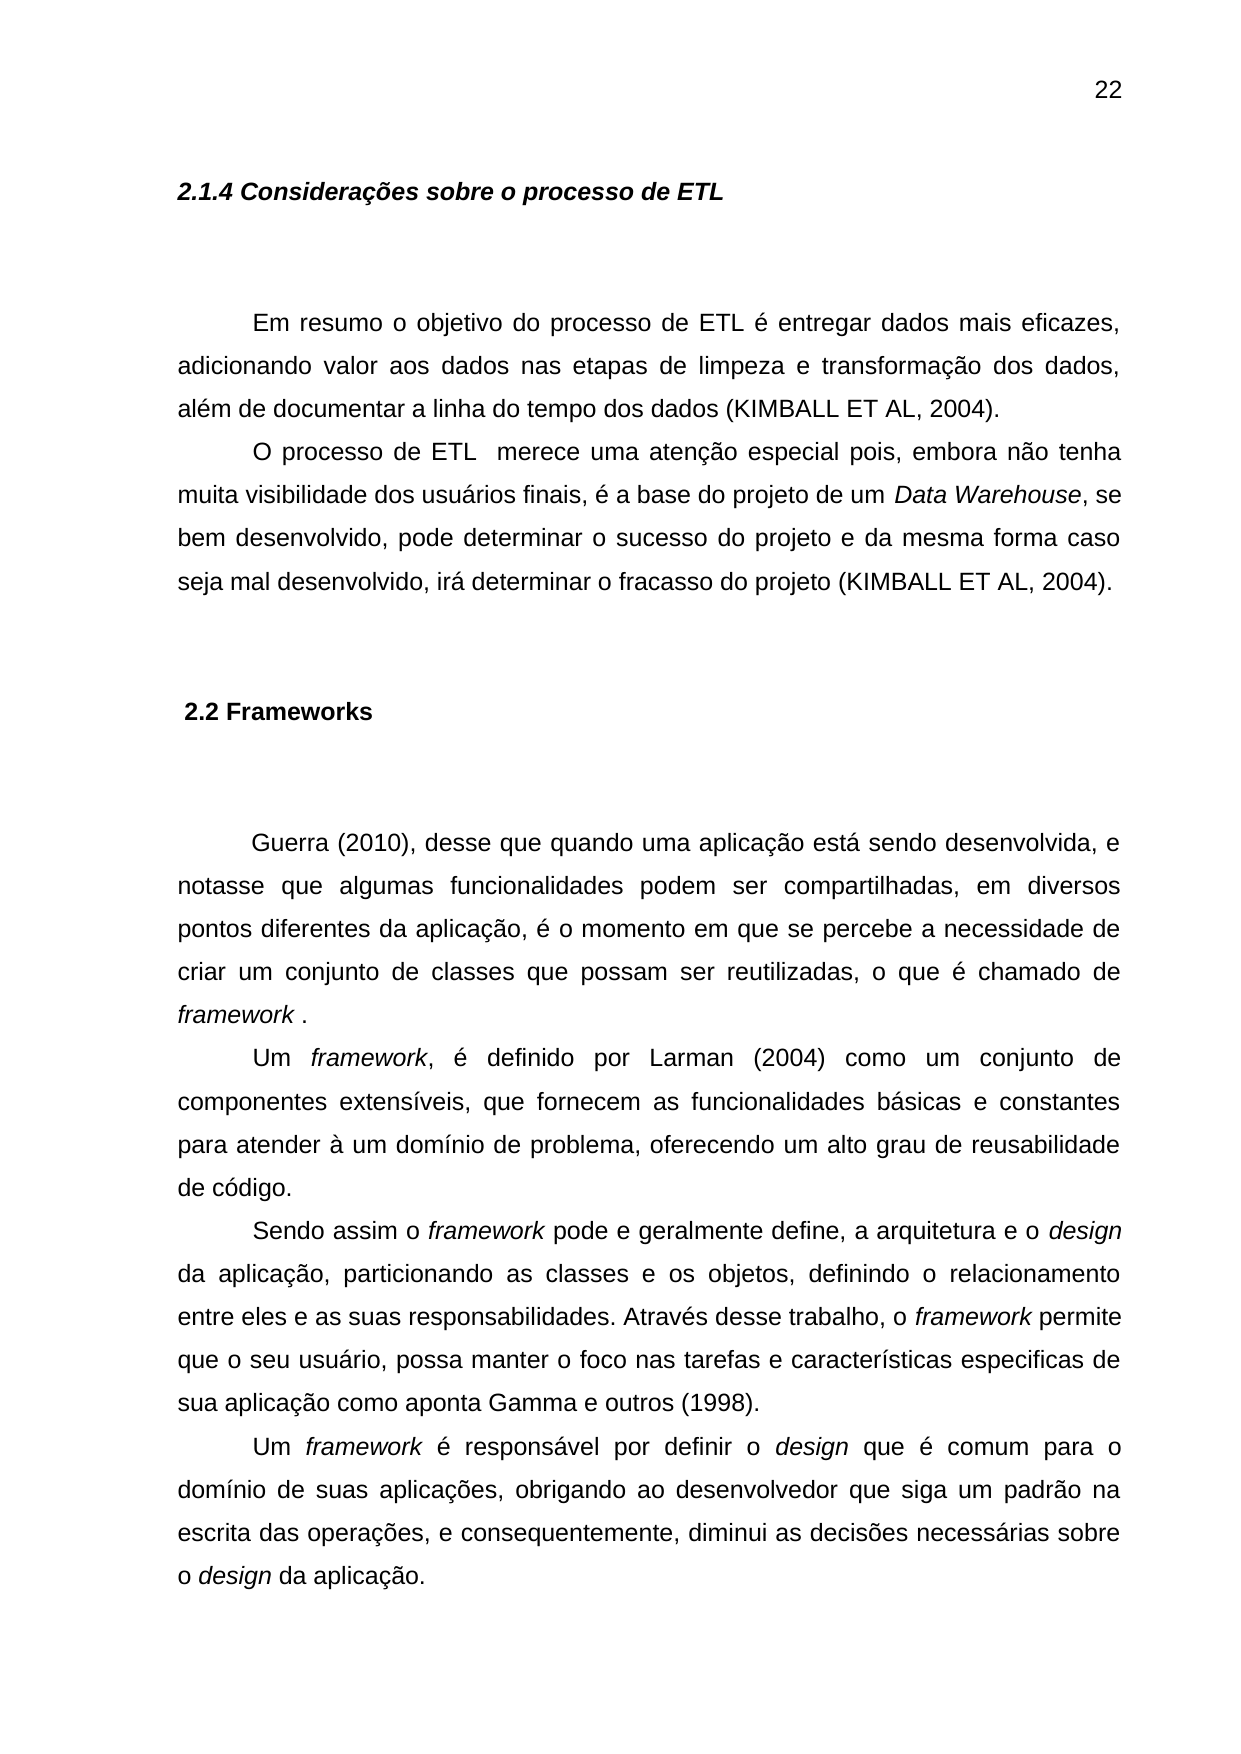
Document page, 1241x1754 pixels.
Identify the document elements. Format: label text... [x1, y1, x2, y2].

text Um framework, é definido por Larman (2004) como um conjunto de componentes extensíveis, que fornecem as funcionalidades básicas e constantes para atender à um domínio de problema, oferecendo um alto grau de reusabilidade de código. [177, 1043, 1122, 1202]
text Sendo assim o framework pode e geralmente define, a arquitetura e o design da aplicação, particionando as classes e os objetos, definindo o relacionamento entre eles e as suas responsabilidades. Através desse trabalho, o framework permite que o seu usuário, possa manter o foco nas tarefas e características especificas de sua aplicação como aponta Gamma e outros (1998). [177, 1216, 1122, 1417]
text Em resumo o objetivo do processo de ETL é entregar dados mais eficazes, adicionando valor aos dados nas etapas de limpeza e transformação dos dados, além de documentar a linha do tempo dos dados (KIMBALL ET AL, 2004). [177, 308, 1122, 423]
subtitle Frameworks [177, 697, 1122, 726]
text Um framework é responsável por definir o design que é comum para o domínio de suas aplicações, obrigando ao desenvolvedor que siga um padrão na escrita das operações, e consequentemente, diminui as decisões necessárias sobre o design da aplicação. [177, 1432, 1122, 1590]
subtitle Considerações sobre o processo de ETL [177, 177, 1122, 206]
text O processo de ETL merece uma atenção especial pois, embora não tenha muita visibilidade dos usuários finais, é a base do projeto de um Data Warehouse, se bem desenvolvido, pode determinar o sucesso do projeto e da mesma forma caso seja mal desenvolvido, irá determinar o fracasso do projeto (KIMBALL ET AL, 2004). [177, 437, 1122, 595]
text Guerra (2010), desse que quando uma aplicação está sendo desenvolvida, e notasse que algumas funcionalidades podem ser compartilhadas, em diversos pontos diferentes da aplicação, é o momento em que se percebe a necessidade de criar um conjunto de classes que possam ser reutilizadas, o que é chamado de framework . [177, 828, 1122, 1029]
